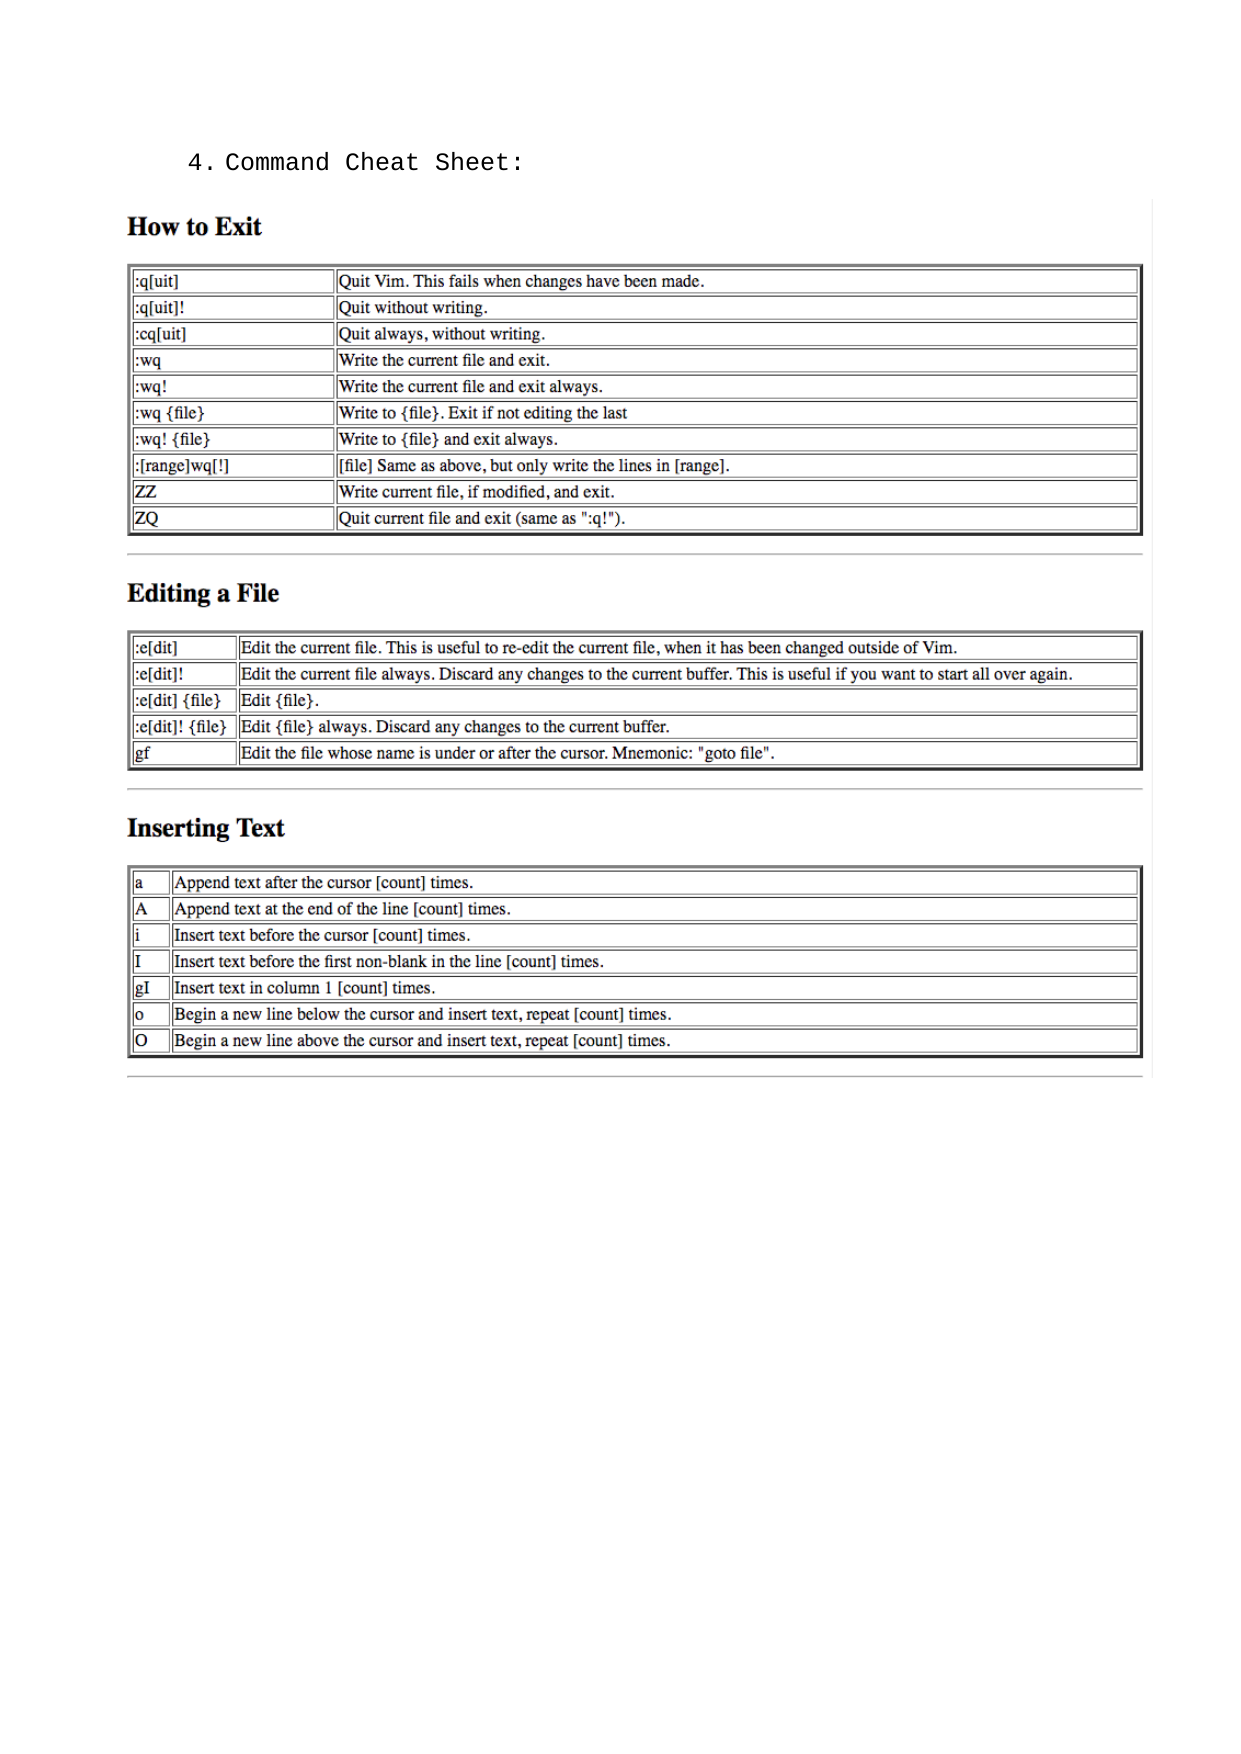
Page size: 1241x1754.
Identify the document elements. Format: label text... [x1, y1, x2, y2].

picture [124, 199, 1153, 1078]
list Command Cheat Sheet: [187, 150, 1090, 178]
